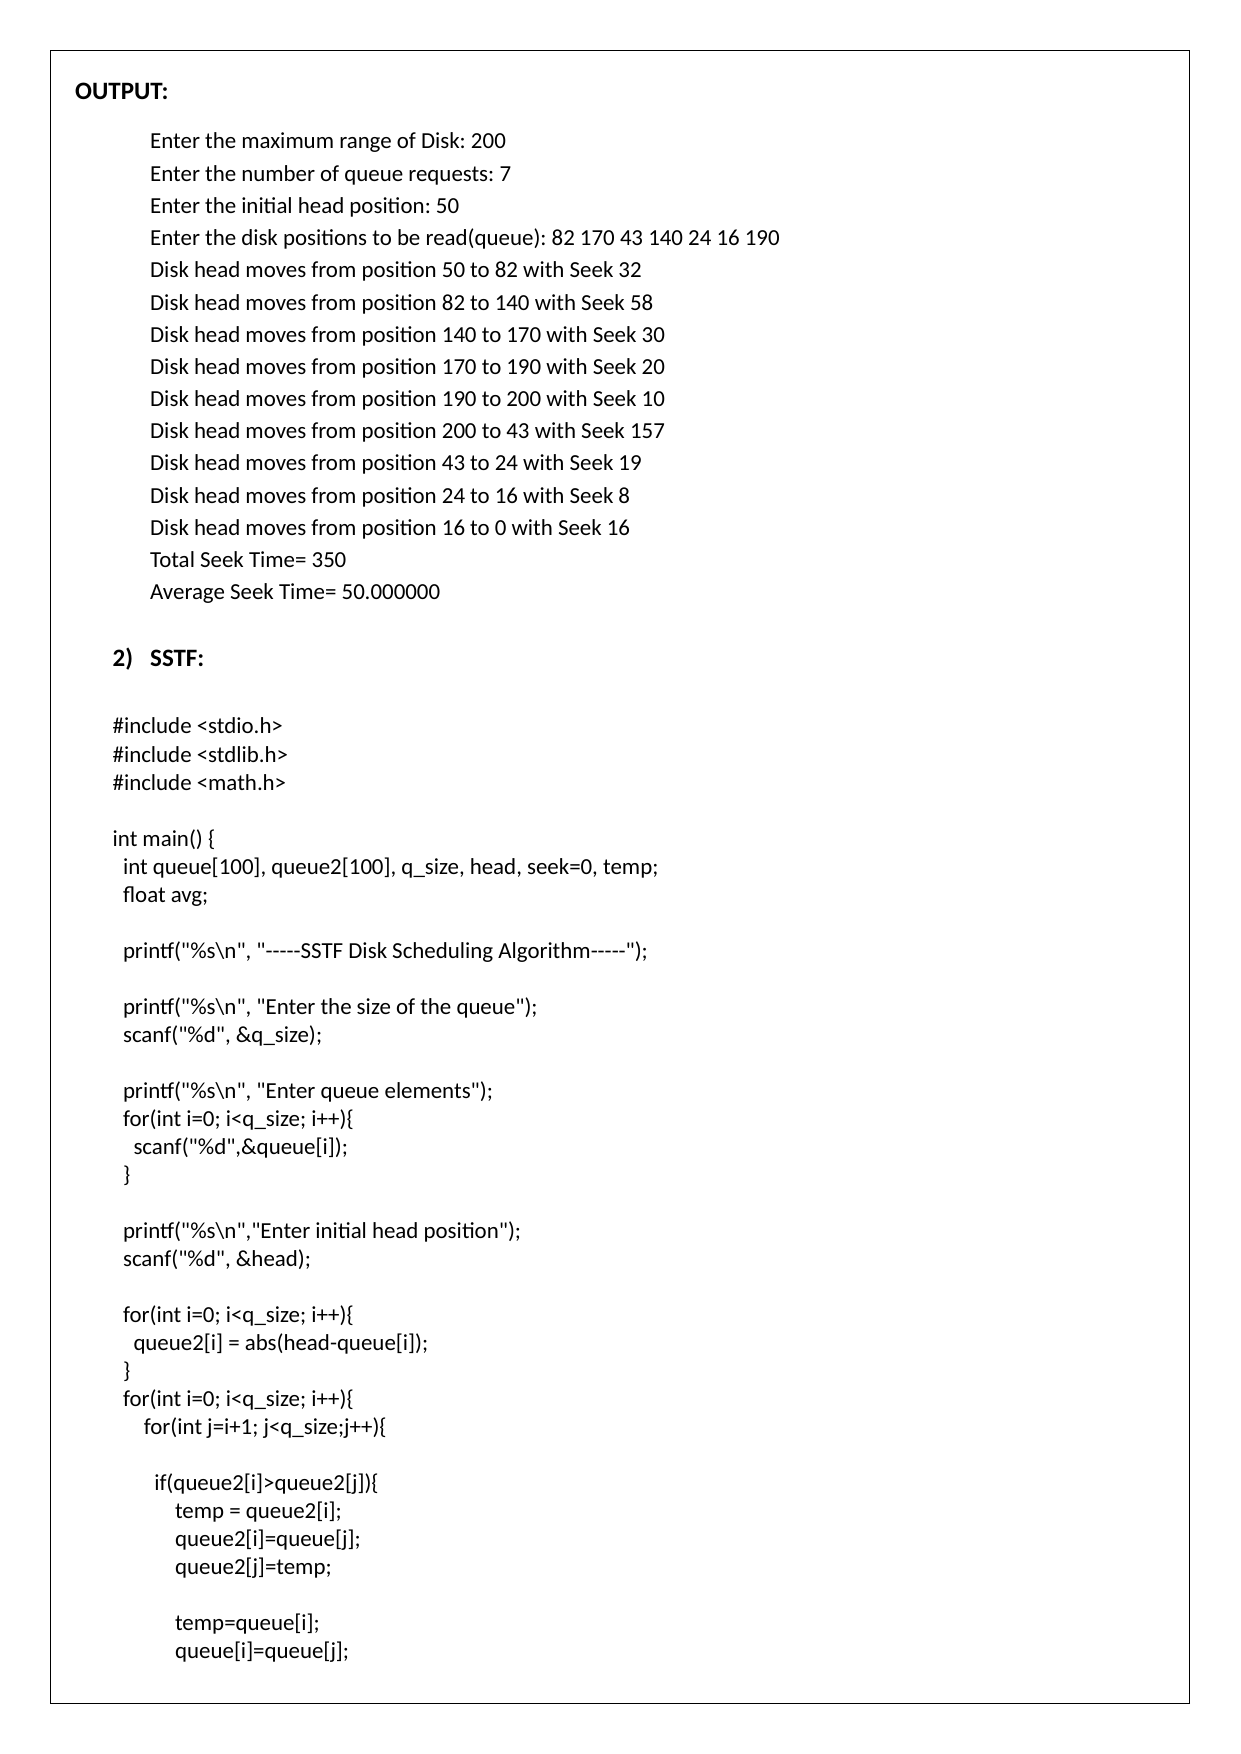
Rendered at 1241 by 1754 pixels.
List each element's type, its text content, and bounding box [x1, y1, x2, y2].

text #include <stdio.h> [112, 712, 1165, 740]
text if(queue2[i]>queue2[j]){ [112, 1468, 1165, 1496]
text printf("%s\n","Enter initial head position"); [112, 1216, 1165, 1244]
text Disk head moves from position 170 to 190 with Seek 20 [150, 352, 1165, 380]
text printf("%s\n", "-----SSTF Disk Scheduling Algorithm-----"); [112, 936, 1165, 964]
text scanf("%d", &q_size); [112, 1020, 1165, 1048]
text scanf("%d", &head); [112, 1244, 1165, 1272]
text Disk head moves from position 82 to 140 with Seek 58 [150, 288, 1165, 316]
text int main() { [112, 824, 1165, 852]
text queue2[j]=temp; [112, 1552, 1165, 1580]
text for(int i=0; i<q_size; i++){ [112, 1300, 1165, 1328]
text Disk head moves from position 16 to 0 with Seek 16 [150, 513, 1165, 541]
text Disk head moves from position 200 to 43 with Seek 157 [150, 416, 1165, 444]
text scanf("%d",&queue[i]); [112, 1132, 1165, 1160]
text } [112, 1160, 1165, 1188]
text Total Seek Time= 350 [150, 545, 1165, 573]
text } [112, 1356, 1165, 1384]
text temp=queue[i]; [112, 1608, 1165, 1636]
list SSTF: [112, 642, 1165, 672]
text queue2[i]=queue[j]; [112, 1524, 1165, 1552]
text Enter the maximum range of Disk: 200 [150, 127, 1165, 155]
text #include <math.h> [112, 768, 1165, 796]
text printf("%s\n", "Enter the size of the queue"); [112, 992, 1165, 1020]
text int queue[100], queue2[100], q_size, head, seek=0, temp; [112, 852, 1165, 880]
text Enter the disk positions to be read(queue): 82 170 43 140 24 16 190 [150, 223, 1165, 251]
text Enter the number of queue requests: 7 [150, 159, 1165, 187]
text printf("%s\n", "Enter queue elements"); [112, 1076, 1165, 1104]
text Enter the initial head position: 50 [150, 191, 1165, 219]
text OUTPUT: [75, 75, 1165, 106]
text queue[i]=queue[j]; [112, 1636, 1165, 1664]
text float avg; [112, 880, 1165, 908]
text for(int i=0; i<q_size; i++){ [112, 1384, 1165, 1412]
text Disk head moves from position 140 to 170 with Seek 30 [150, 320, 1165, 348]
text Average Seek Time= 50.000000 [150, 577, 1165, 605]
text Disk head moves from position 24 to 16 with Seek 8 [150, 481, 1165, 509]
text Disk head moves from position 43 to 24 with Seek 19 [150, 448, 1165, 477]
text Disk head moves from position 50 to 82 with Seek 32 [150, 255, 1165, 283]
text #include <stdlib.h> [112, 740, 1165, 768]
text for(int j=i+1; j<q_size;j++){ [112, 1412, 1165, 1440]
text for(int i=0; i<q_size; i++){ [112, 1104, 1165, 1132]
text temp = queue2[i]; [112, 1496, 1165, 1524]
text queue2[i] = abs(head-queue[i]); [112, 1328, 1165, 1356]
text Disk head moves from position 190 to 200 with Seek 10 [150, 384, 1165, 412]
